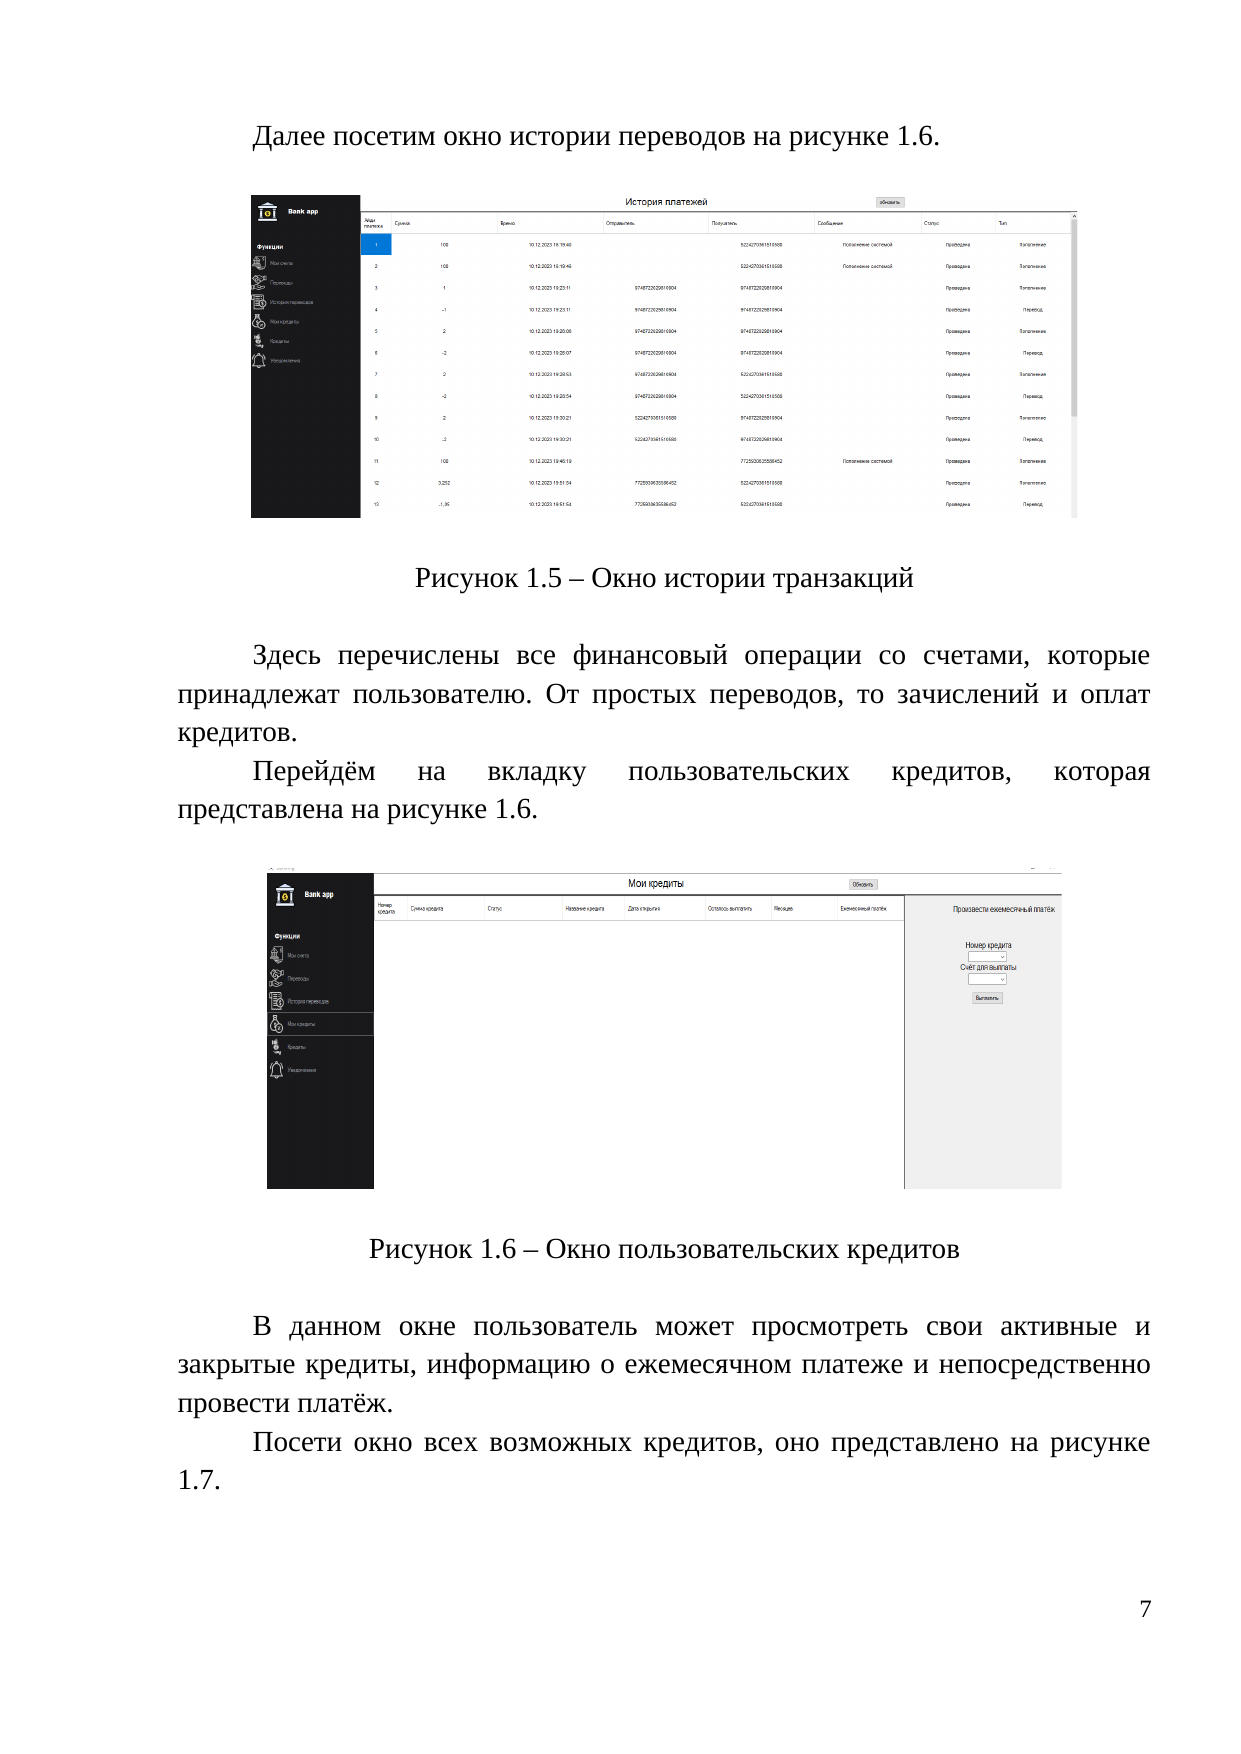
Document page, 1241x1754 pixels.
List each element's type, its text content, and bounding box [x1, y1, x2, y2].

text Посети окно всех возможных кредитов, оно представлено на рисунке 1.7. [177, 1424, 1152, 1496]
text В данном окне пользователь может просмотреть свои активные и закрытые кредиты, информацию о ежемесячном платеже и непосредственно провести платёж. [177, 1308, 1152, 1419]
text Далее посетим окно истории переводов на рисунке 1.6. [177, 118, 1152, 152]
picture [251, 195, 1078, 518]
picture [267, 868, 1062, 1189]
text Рисунок 1.5 – Окно истории транзакций [177, 560, 1152, 594]
text Перейдём на вкладку пользовательских кредитов, которая представлена на рисунке 1.6. [177, 753, 1152, 825]
text Здесь перечислены все финансовый операции со счетами, которые принадлежат пользователю. От простых переводов, то зачислений и оплат кредитов. [177, 637, 1152, 748]
text Рисунок 1.6 – Окно пользовательских кредитов [177, 1231, 1152, 1264]
